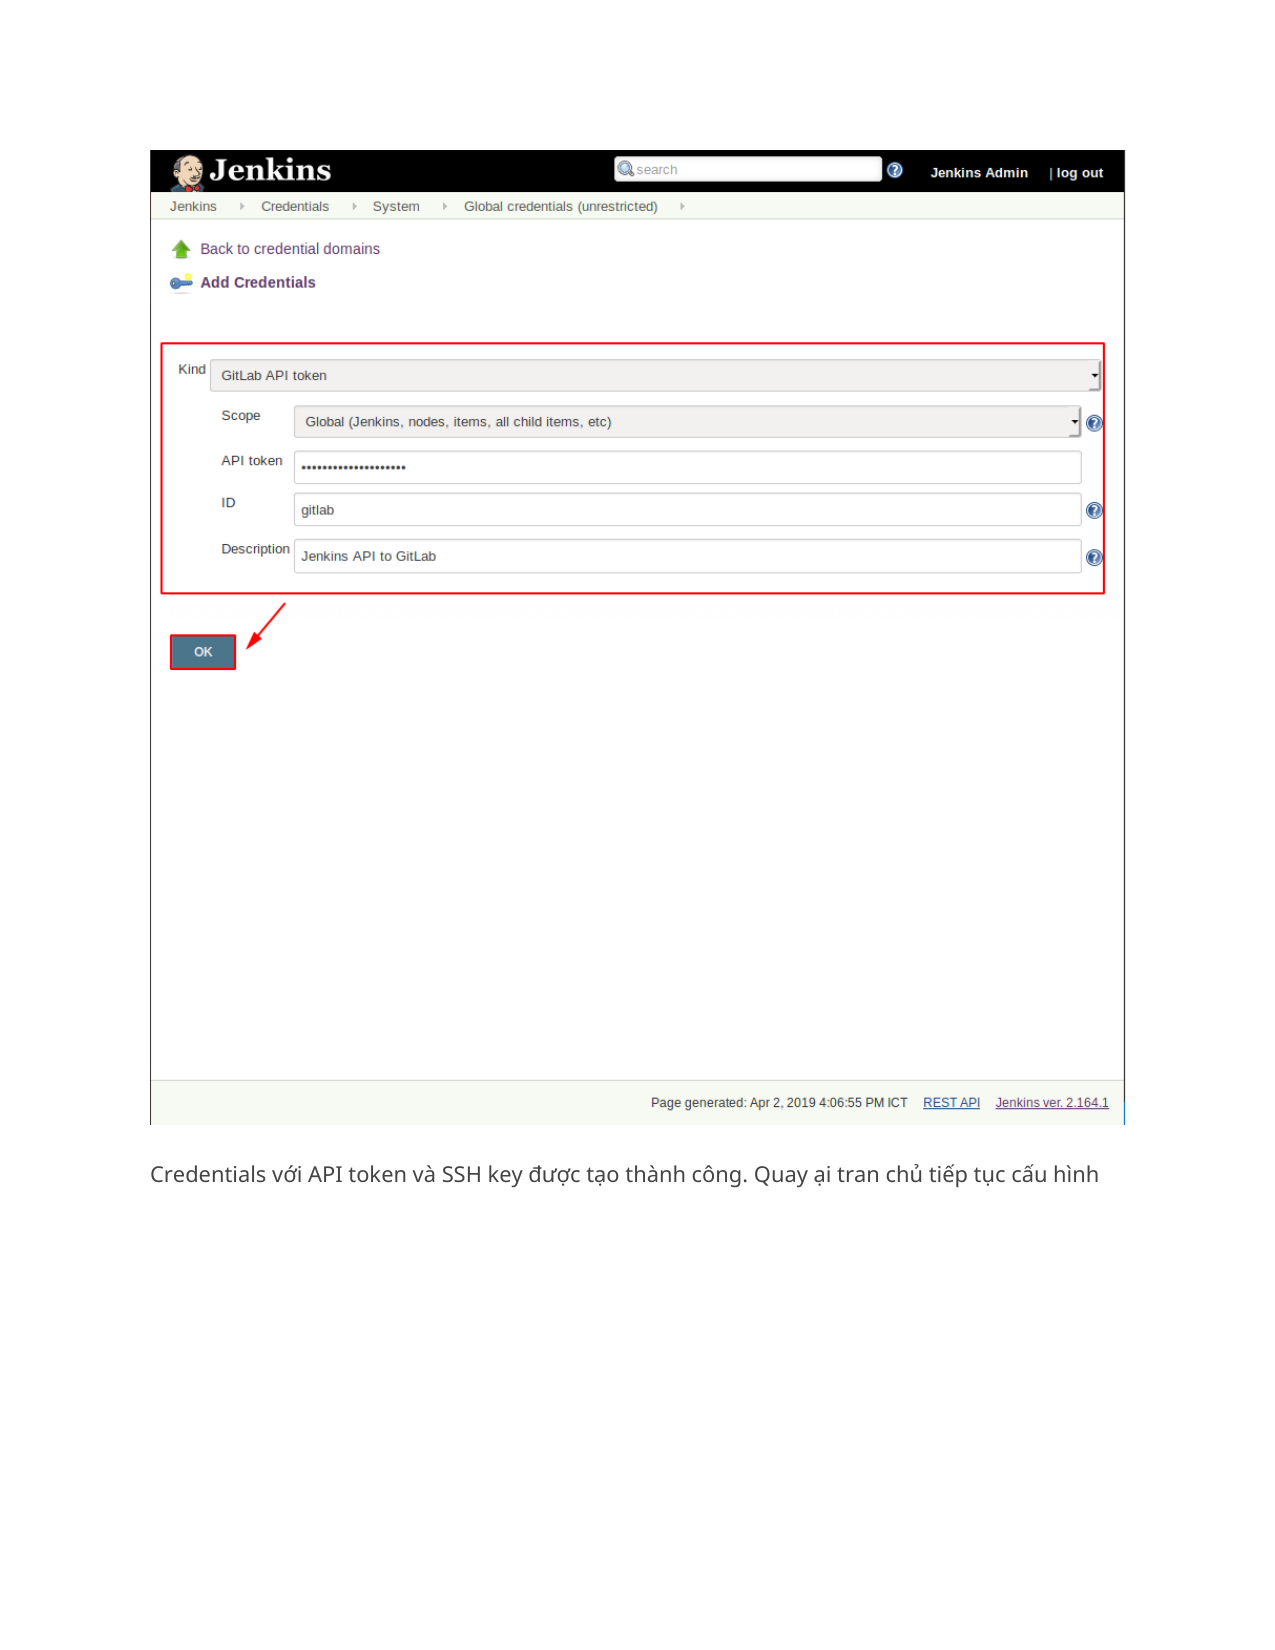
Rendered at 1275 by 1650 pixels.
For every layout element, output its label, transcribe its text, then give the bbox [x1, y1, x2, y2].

text Credentials với API token và SSH key được tạo thành công. Quay ại tran chủ tiếp tục cấu hình [150, 1159, 1125, 1189]
picture [150, 150, 1125, 1125]
